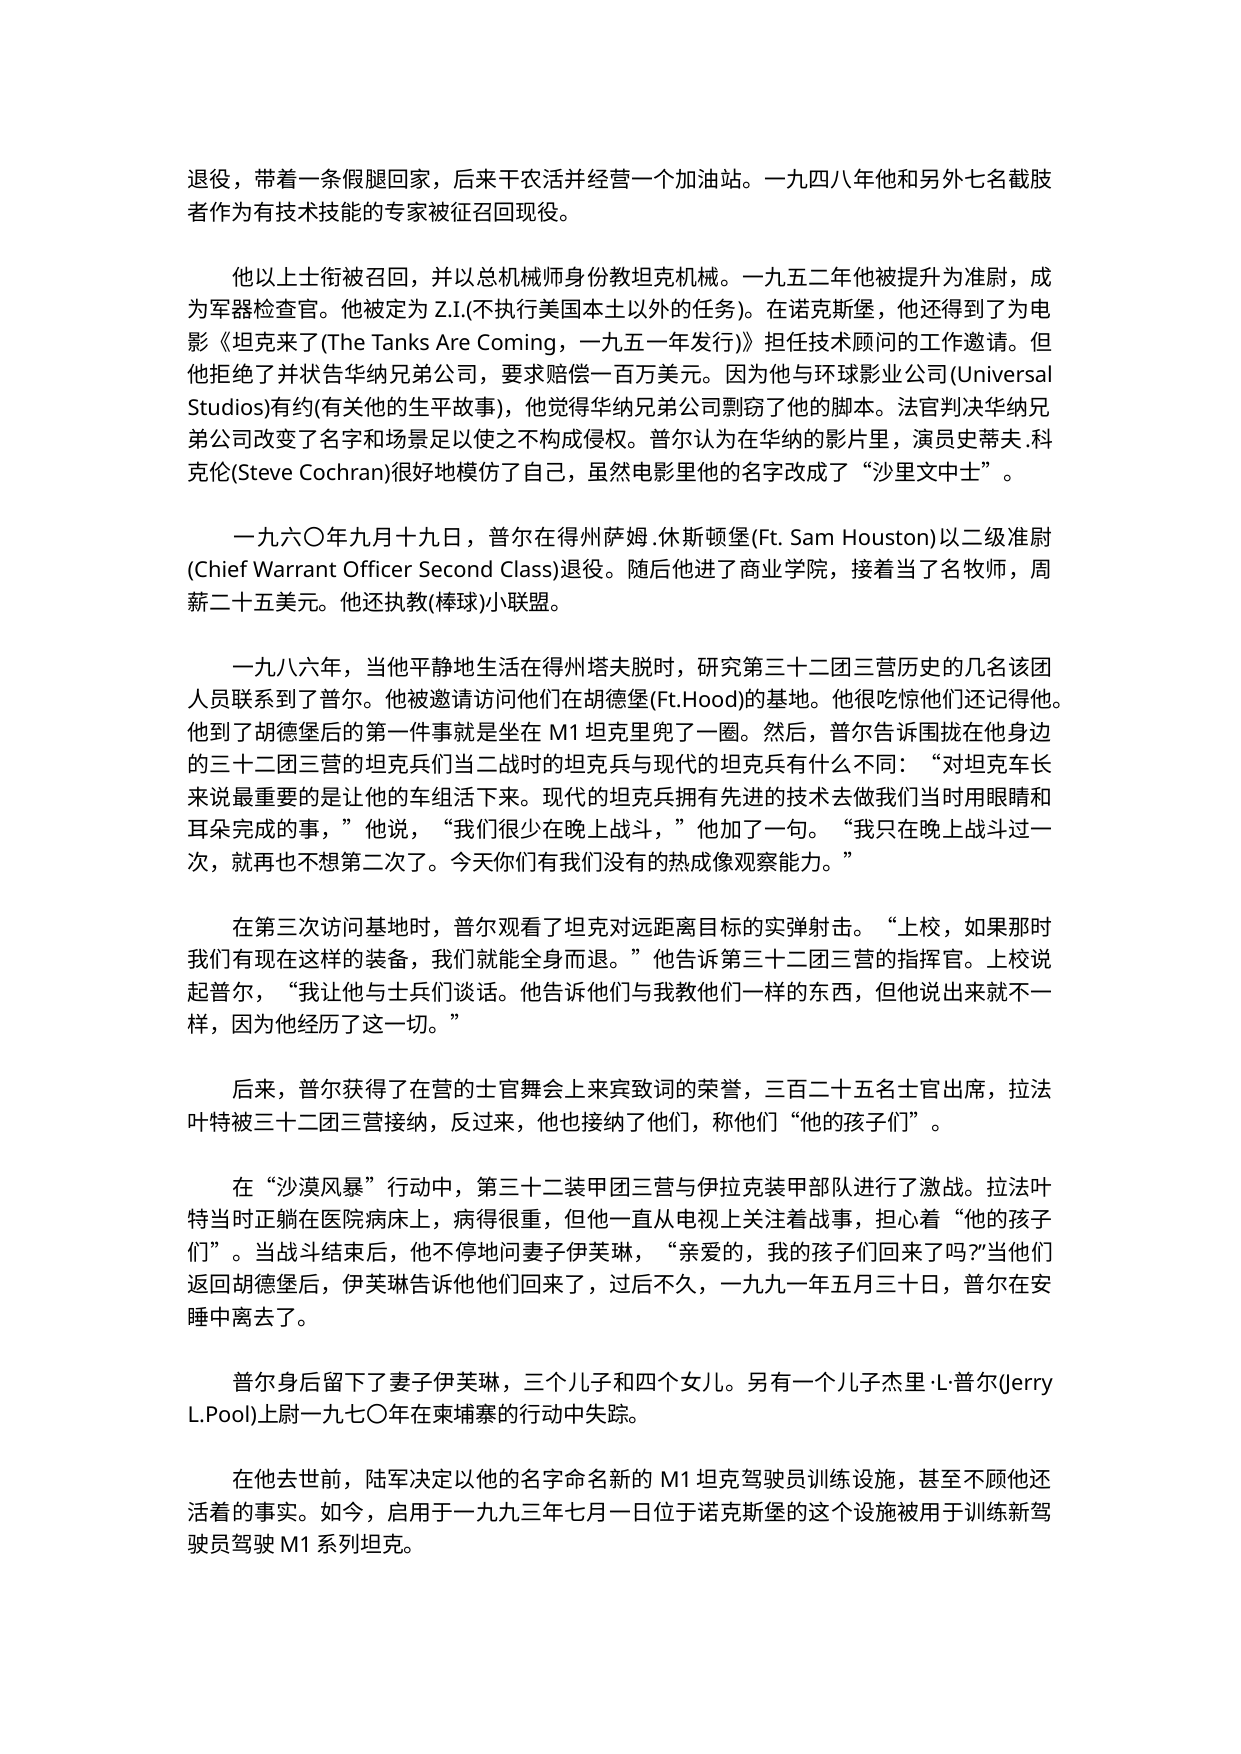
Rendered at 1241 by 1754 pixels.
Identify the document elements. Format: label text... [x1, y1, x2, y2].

text 普尔身后留下了妻子伊芙琳，三个儿子和四个女儿。另有一个儿子杰里·L·普尔(Jerry L.Pool)上尉一九七〇年在柬埔寨的行动中失踪。 [187, 1364, 1053, 1429]
text 一九八六年，当他平静地生活在得州塔夫脱时，研究第三十二团三营历史的几名该团人员联系到了普尔。他被邀请访问他们在胡德堡(Ft.Hood)的基地。他很吃惊他们还记得他。他到了胡德堡后的第一件事就是坐在M1坦克里兜了一圈。然后，普尔告诉围拢在他身边的三十二团三营的坦克兵们当二战时的坦克兵与现代的坦克兵有什么不同：“对坦克车长来说最重要的是让他的车组活下来。现代的坦克兵拥有先进的技术去做我们当时用眼睛和耳朵完成的事，”他说，“我们很少在晚上战斗，”他加了一句。“我只在晚上战斗过一次，就再也不想第二次了。今天你们有我们没有的热成像观察能力。” [187, 649, 1053, 877]
text 后来，普尔获得了在营的士官舞会上来宾致词的荣誉，三百二十五名士官出席，拉法叶特被三十二团三营接纳，反过来，他也接纳了他们，称他们“他的孩子们”。 [187, 1072, 1053, 1137]
text 在他去世前，陆军决定以他的名字命名新的M1坦克驾驶员训练设施，甚至不顾他还活着的事实。如今，启用于一九九三年七月一日位于诺克斯堡的这个设施被用于训练新驾驶员驾驶M1系列坦克。 [187, 1462, 1053, 1559]
text 在第三次访问基地时，普尔观看了坦克对远距离目标的实弹射击。“上校，如果那时我们有现在这样的装备，我们就能全身而退。”他告诉第三十二团三营的指挥官。上校说起普尔，“我让他与士兵们谈话。他告诉他们与我教他们一样的东西，但他说出来就不一样，因为他经历了这一切。” [187, 909, 1053, 1039]
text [187, 162, 1053, 227]
text 他以上士衔被召回，并以总机械师身份教坦克机械。一九五二年他被提升为准尉，成为军器检查官。他被定为Z.I.(不执行美国本土以外的任务)。在诺克斯堡，他还得到了为电影《坦克来了(The Tanks Are Coming，一九五一年发行)》担任技术顾问的工作邀请。但他拒绝了并状告华纳兄弟公司，要求赔偿一百万美元。因为他与环球影业公司(Universal Studios)有约(有关他的生平故事)，他觉得华纳兄弟公司剽窃了他的脚本。法官判决华纳兄弟公司改变了名字和场景足以使之不构成侵权。普尔认为在华纳的影片里，演员史蒂夫.科克伦(Steve Cochran)很好地模仿了自己，虽然电影里他的名字改成了“沙里文中士”。 [187, 259, 1053, 487]
text 一九六〇年九月十九日，普尔在得州萨姆.休斯顿堡(Ft. Sam Houston)以二级准尉(Chief Warrant Officer Second Class)退役。随后他进了商业学院，接着当了名牧师，周薪二十五美元。他还执教(棒球)小联盟。 [187, 519, 1053, 617]
text 在“沙漠风暴”行动中，第三十二装甲团三营与伊拉克装甲部队进行了激战。拉法叶特当时正躺在医院病床上，病得很重，但他一直从电视上关注着战事，担心着“他的孩子们”。当战斗结束后，他不停地问妻子伊芙琳，“亲爱的，我的孩子们回来了吗?”当他们返回胡德堡后，伊芙琳告诉他他们回来了，过后不久，一九九一年五月三十日，普尔在安睡中离去了。 [187, 1169, 1053, 1332]
